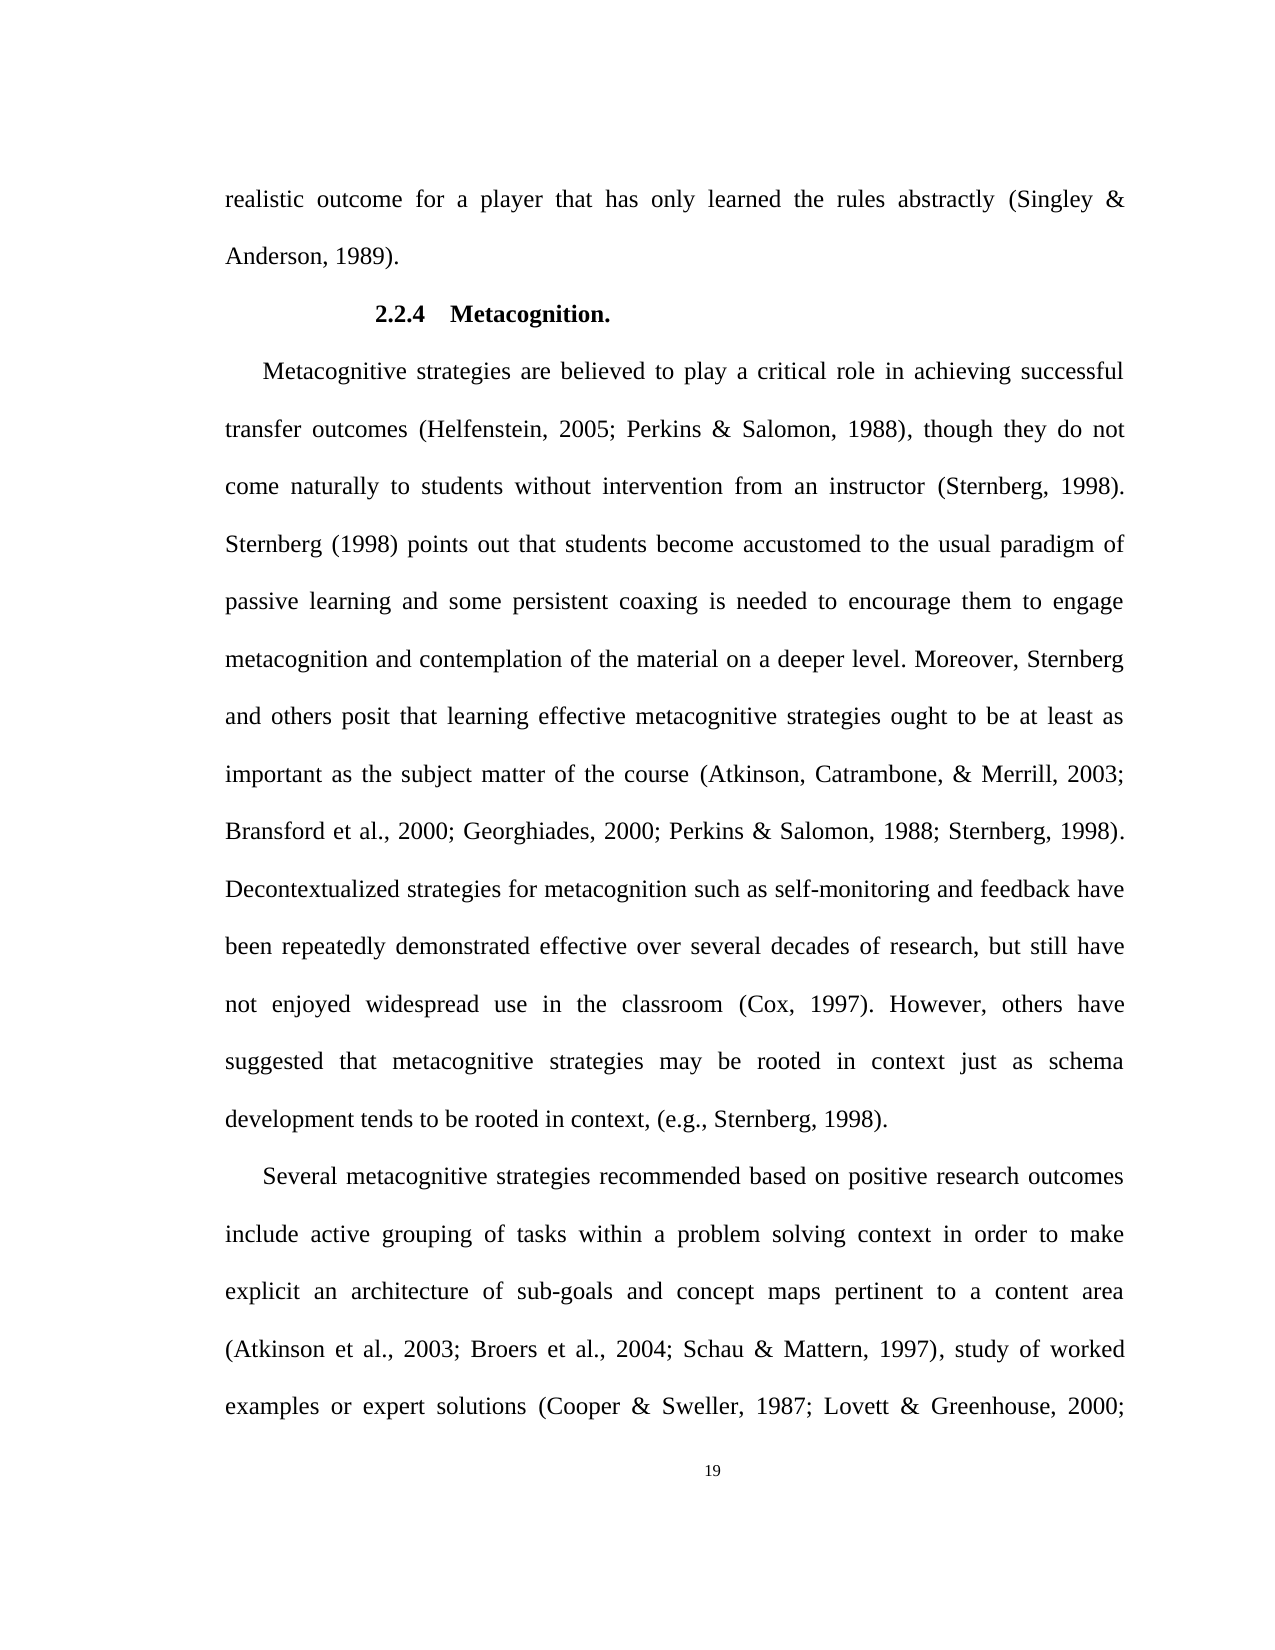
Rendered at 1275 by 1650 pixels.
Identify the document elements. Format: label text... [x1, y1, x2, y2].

subtitle Metacognition. [337, 299, 1125, 327]
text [225, 184, 1125, 270]
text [225, 1161, 1125, 1420]
text Metacognitive strategies are believed to play a critical role in achieving successful transfer outcomes (Helfenstein, 2005; Perkins & Salomon, 1988), though they do not come naturally to students without intervention from an instructor (Sternberg, 1998). Sternberg (1998) points out that students become accustomed to the usual paradigm of passive learning and some persistent coaxing is needed to encourage them to engage metacognition and contemplation of the material on a deeper level. Moreover, Sternberg and others posit that learning effective metacognitive strategies ought to be at least as important as the subject matter of the course (Atkinson, Catrambone, & Merrill, 2003; Bransford et al., 2000; Georghiades, 2000; Perkins & Salomon, 1988; Sternberg, 1998). Decontextualized strategies for metacognition such as self-monitoring and feedback have been repeatedly demonstrated effective over several decades of research, but still have not enjoyed widespread use in the classroom (Cox, 1997). However, others have suggested that metacognitive strategies may be rooted in context just as schema development tends to be rooted in context, (e.g., Sternberg, 1998). [225, 356, 1125, 1132]
